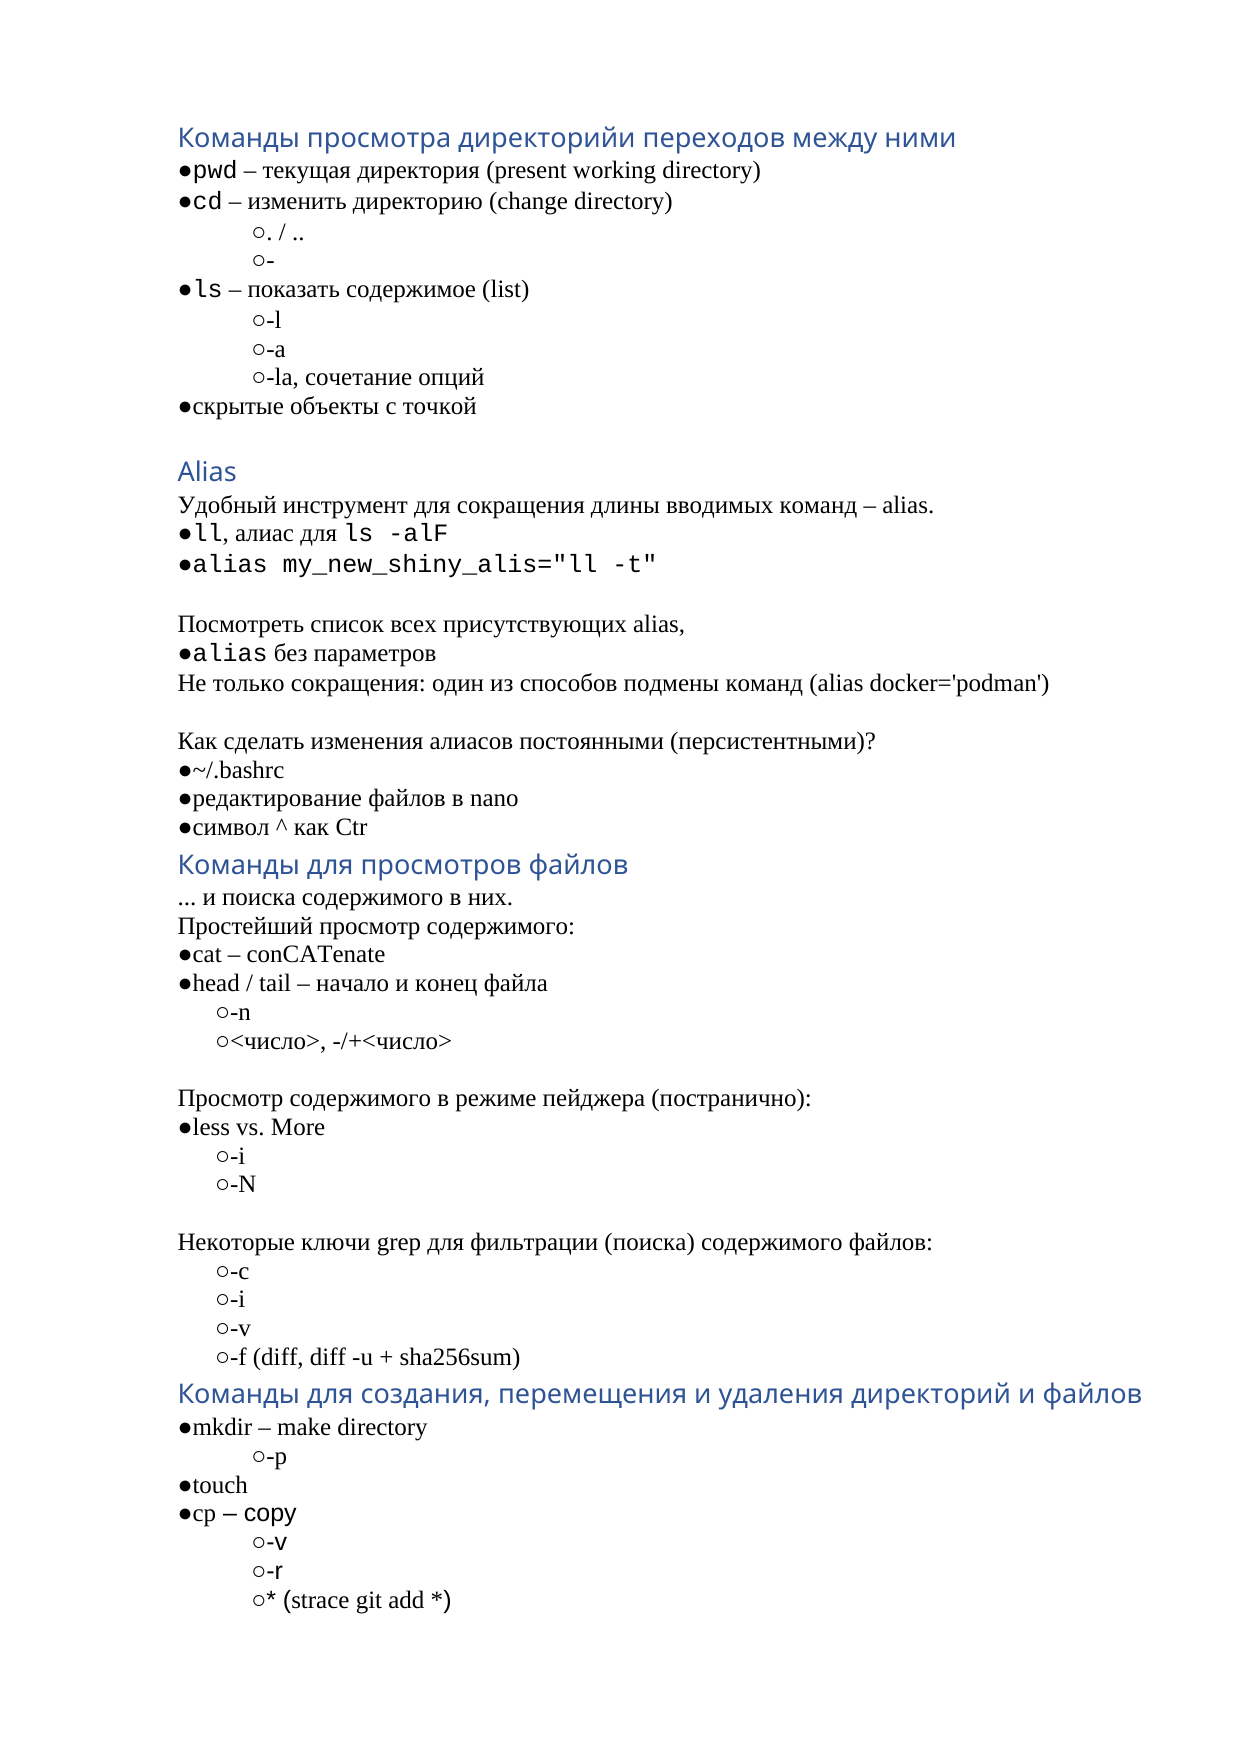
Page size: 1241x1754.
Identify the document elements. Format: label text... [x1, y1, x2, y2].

text Простейший просмотр содержимого: [177, 911, 1152, 939]
subtitle Команды для создания, перемещения и удаления директорий и файлов [177, 1375, 1152, 1412]
text ... и поиска содержимого в них. [177, 882, 1152, 911]
text ○-l [177, 305, 1152, 334]
text ○-r [177, 1556, 1152, 1585]
text ○-n [177, 997, 1152, 1026]
text ○-i [177, 1141, 1152, 1169]
text Некоторые ключи grep для фильтрации (поиска) содержимого файлов: [177, 1227, 1152, 1256]
text ●редактирование файлов в nano [177, 783, 1152, 812]
text ○. / .. [177, 217, 1152, 245]
text Посмотреть список всех присутствующих alias, [177, 609, 1152, 638]
text ○-i [177, 1284, 1152, 1313]
text ●pwd – текущая директория (present working directory) [177, 155, 1152, 186]
subtitle Alias [177, 453, 1152, 490]
text ○<число>, -/+<число> [177, 1026, 1152, 1054]
subtitle Команды для просмотров файлов [177, 845, 1152, 882]
text ●ls – показать содержимое (list) [177, 274, 1152, 305]
text ●alias my_new_shiny_alis="ll -t" [177, 549, 1152, 580]
text ○- [177, 245, 1152, 274]
text ●cp – copy [177, 1498, 1152, 1527]
text ○-p [177, 1441, 1152, 1469]
text ●head / tail – начало и конец файла [177, 968, 1152, 997]
text ○-v [177, 1527, 1152, 1556]
text ●mkdir – make directory [177, 1412, 1152, 1441]
text ●touch [177, 1469, 1152, 1498]
text ●less vs. More [177, 1112, 1152, 1141]
text ○-la, сочетание опций [177, 362, 1152, 391]
text ○-a [177, 334, 1152, 362]
text ○-v [177, 1313, 1152, 1342]
text ●cd – изменить директорию (change directory) [177, 186, 1152, 217]
subtitle Команды просмотра директорийи переходов между ними [177, 118, 1152, 155]
text ○* (strace git add *) [177, 1585, 1152, 1614]
text ●cat – conCATenate [177, 939, 1152, 968]
text Удобный инструмент для сокращения длины вводимых команд – alias. [177, 490, 1152, 518]
text ●alias без параметров [177, 638, 1152, 668]
text ●~/.bashrc [177, 755, 1152, 783]
text ●символ ^ как Ctr [177, 812, 1152, 841]
text Просмотр содержимого в режиме пейджера (постранично): [177, 1083, 1152, 1112]
text Не только сокращения: один из способов подмены команд (alias docker='podman') [177, 668, 1152, 697]
text ○-c [177, 1256, 1152, 1284]
text ●ll, алиас для ls -alF [177, 518, 1152, 549]
text Как сделать изменения алиасов постоянными (персистентными)? [177, 726, 1152, 755]
text ●скрытые объекты с точкой [177, 391, 1152, 420]
text ○-N [177, 1169, 1152, 1198]
text ○-f (diff, diff -u + sha256sum) [177, 1342, 1152, 1371]
